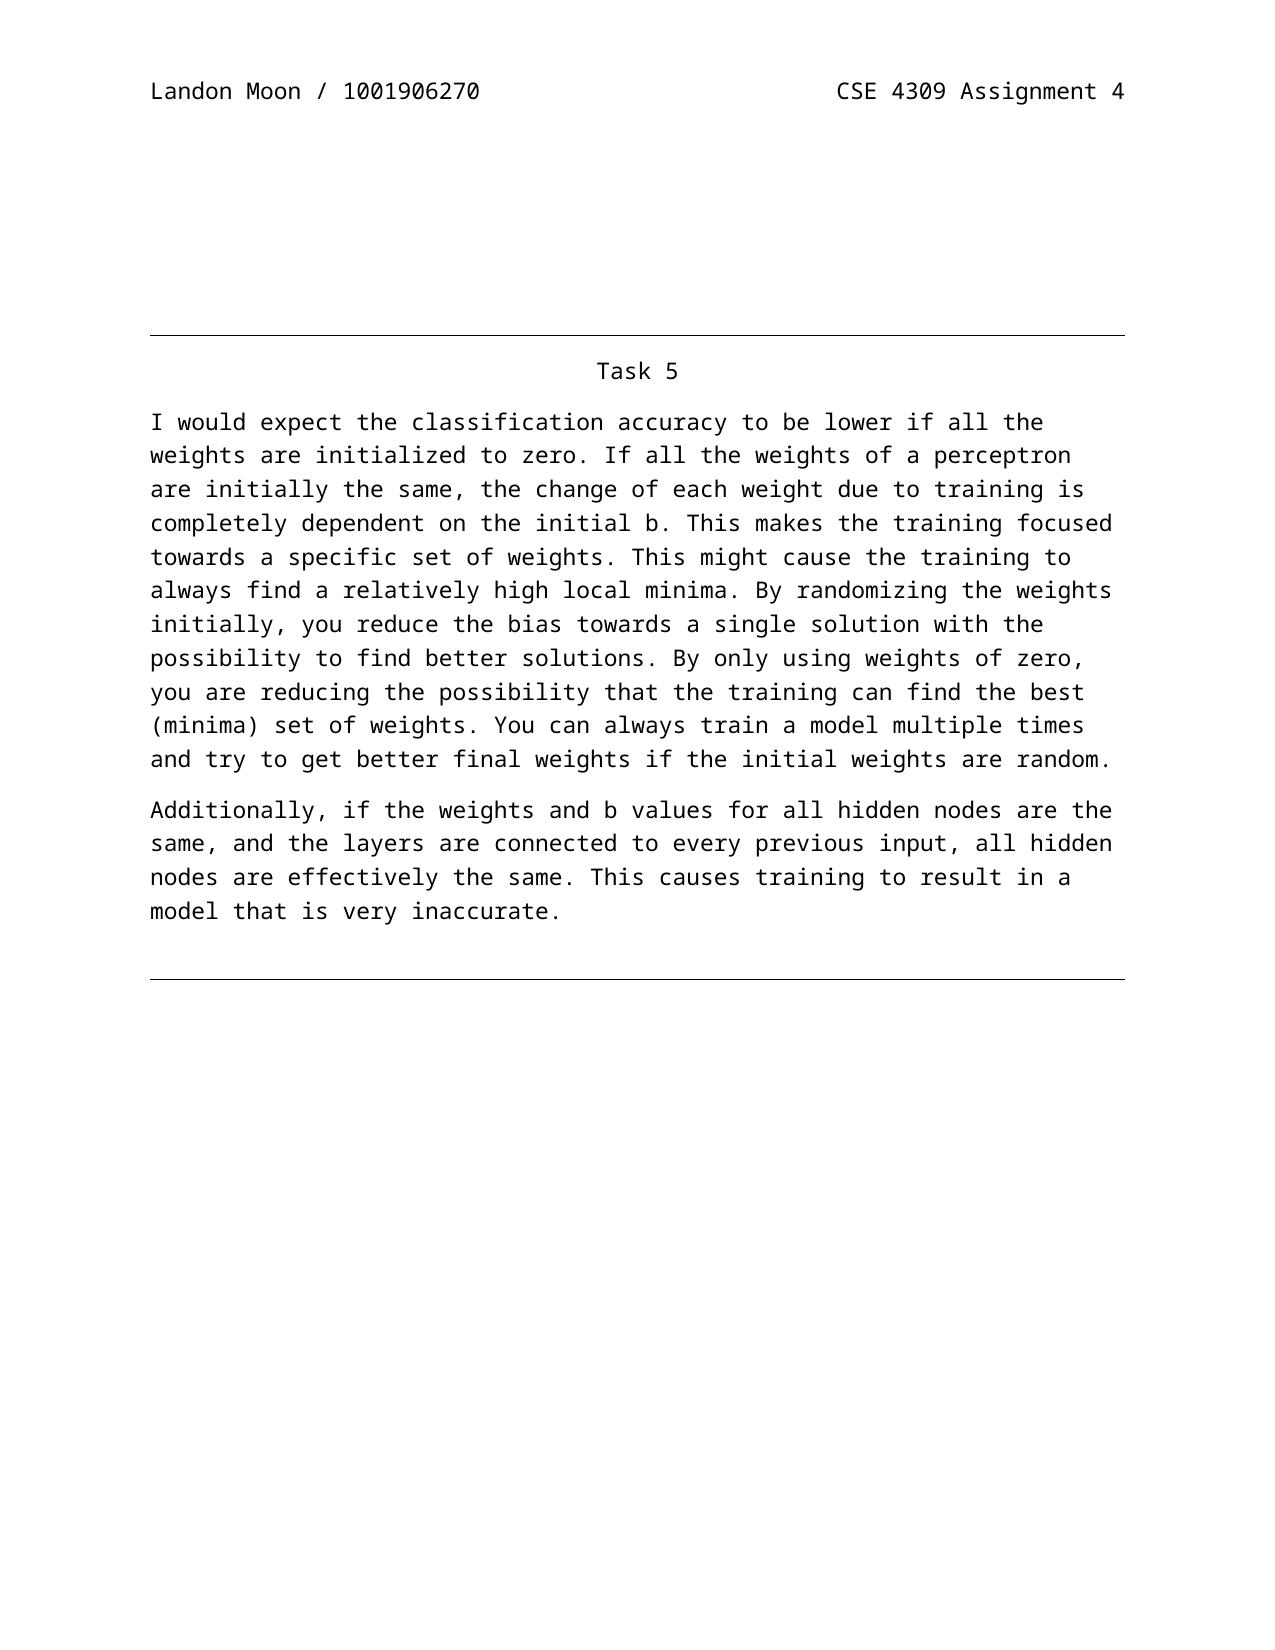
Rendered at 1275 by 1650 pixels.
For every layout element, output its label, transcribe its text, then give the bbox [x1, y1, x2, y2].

text Task 5 [150, 355, 1125, 387]
text I would expect the classification accuracy to be lower if all the weights are initialized to zero. If all the weights of a perceptron are initially the same, the change of each weight due to training is completely dependent on the initial b. This makes the training focused towards a specific set of weights. This might cause the training to always find a relatively high local minima. By randomizing the weights initially, you reduce the bias towards a single solution with the possibility to find better solutions. By only using weights of zero, you are reducing the possibility that the training can find the best (minima) set of weights. You can always train a model multiple times and try to get better final weights if the initial weights are random. [150, 406, 1125, 774]
text Additionally, if the weights and b values for all hidden nodes are the same, and the layers are connected to every previous input, all hidden nodes are effectively the same. This causes training to result in a model that is very inaccurate. [150, 794, 1125, 926]
